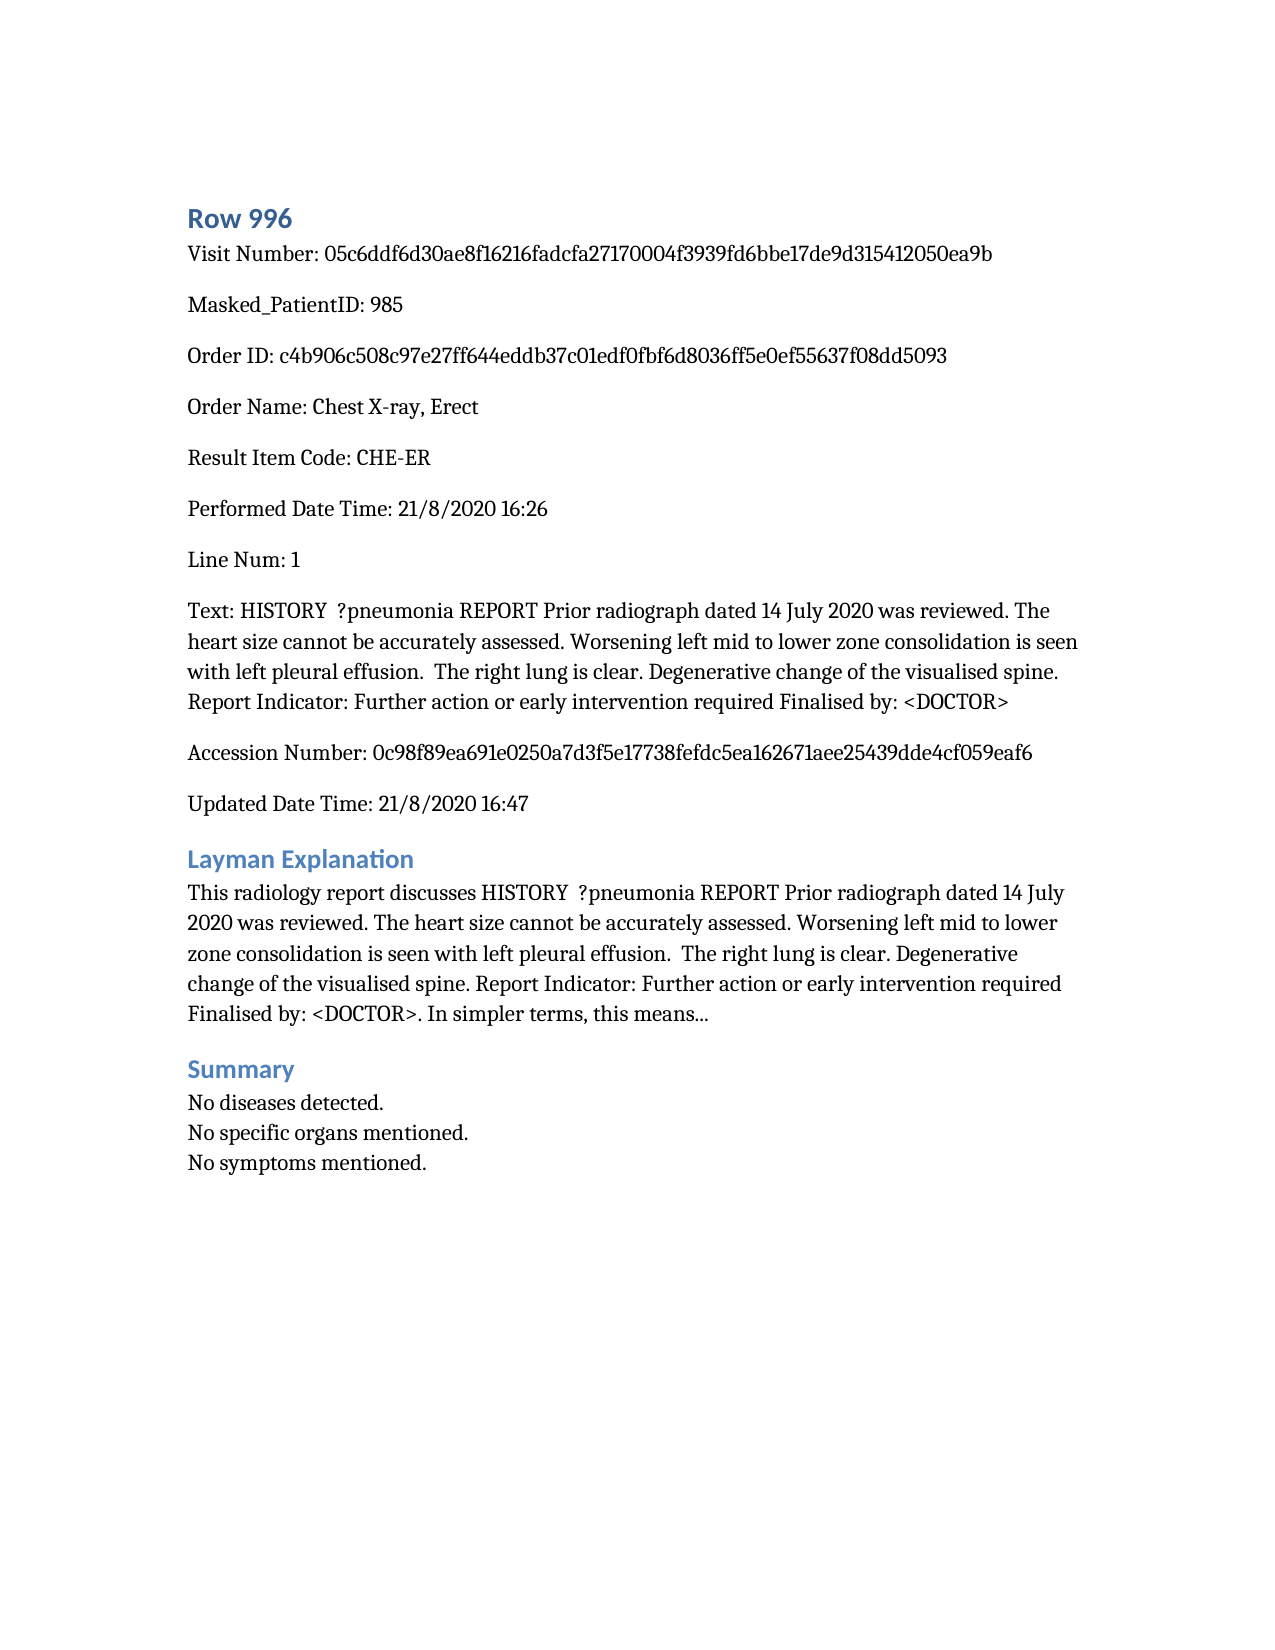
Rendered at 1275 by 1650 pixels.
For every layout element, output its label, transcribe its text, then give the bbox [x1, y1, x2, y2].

text Updated Date Time: 21/8/2020 16:47 [187, 791, 1087, 817]
subtitle Row 996 [187, 200, 1087, 236]
text Text: HISTORY ?pneumonia REPORT Prior radiograph dated 14 July 2020 was reviewed. The heart size cannot be accurately assessed. Worsening left mid to lower zone consolidation is seen with left pleural effusion. The right lung is clear. Degenerative change of the visualised spine. Report Indicator: Further action or early intervention required Finalised by: <DOCTOR> [187, 598, 1087, 715]
text Order ID: c4b906c508c97e27ff644eddb37c01edf0fbf6d8036ff5e0ef55637f08dd5093 [187, 343, 1087, 369]
subtitle Layman Explanation [187, 842, 1087, 875]
text Result Item Code: CHE-ER [187, 445, 1087, 471]
subtitle Summary [187, 1052, 1087, 1085]
text Masked_PatientID: 985 [187, 292, 1087, 318]
text Visit Number: 05c6ddf6d30ae8f16216fadcfa27170004f3939fd6bbe17de9d315412050ea9b [187, 241, 1087, 267]
text Accession Number: 0c98f89ea691e0250a7d3f5e17738fefdc5ea162671aee25439dde4cf059eaf6 [187, 740, 1087, 766]
text This radiology report discusses HISTORY ?pneumonia REPORT Prior radiograph dated 14 July 2020 was reviewed. The heart size cannot be accurately assessed. Worsening left mid to lower zone consolidation is seen with left pleural effusion. The right lung is clear. Degenerative change of the visualised spine. Report Indicator: Further action or early intervention required Finalised by: <DOCTOR>. In simpler terms, this means... [187, 880, 1087, 1027]
text Order Name: Chest X-ray, Erect [187, 394, 1087, 420]
text Performed Date Time: 21/8/2020 16:26 [187, 496, 1087, 522]
text Line Num: 1 [187, 547, 1087, 573]
text No diseases detected. No specific organs mentioned. No symptoms mentioned. [187, 1090, 1087, 1176]
